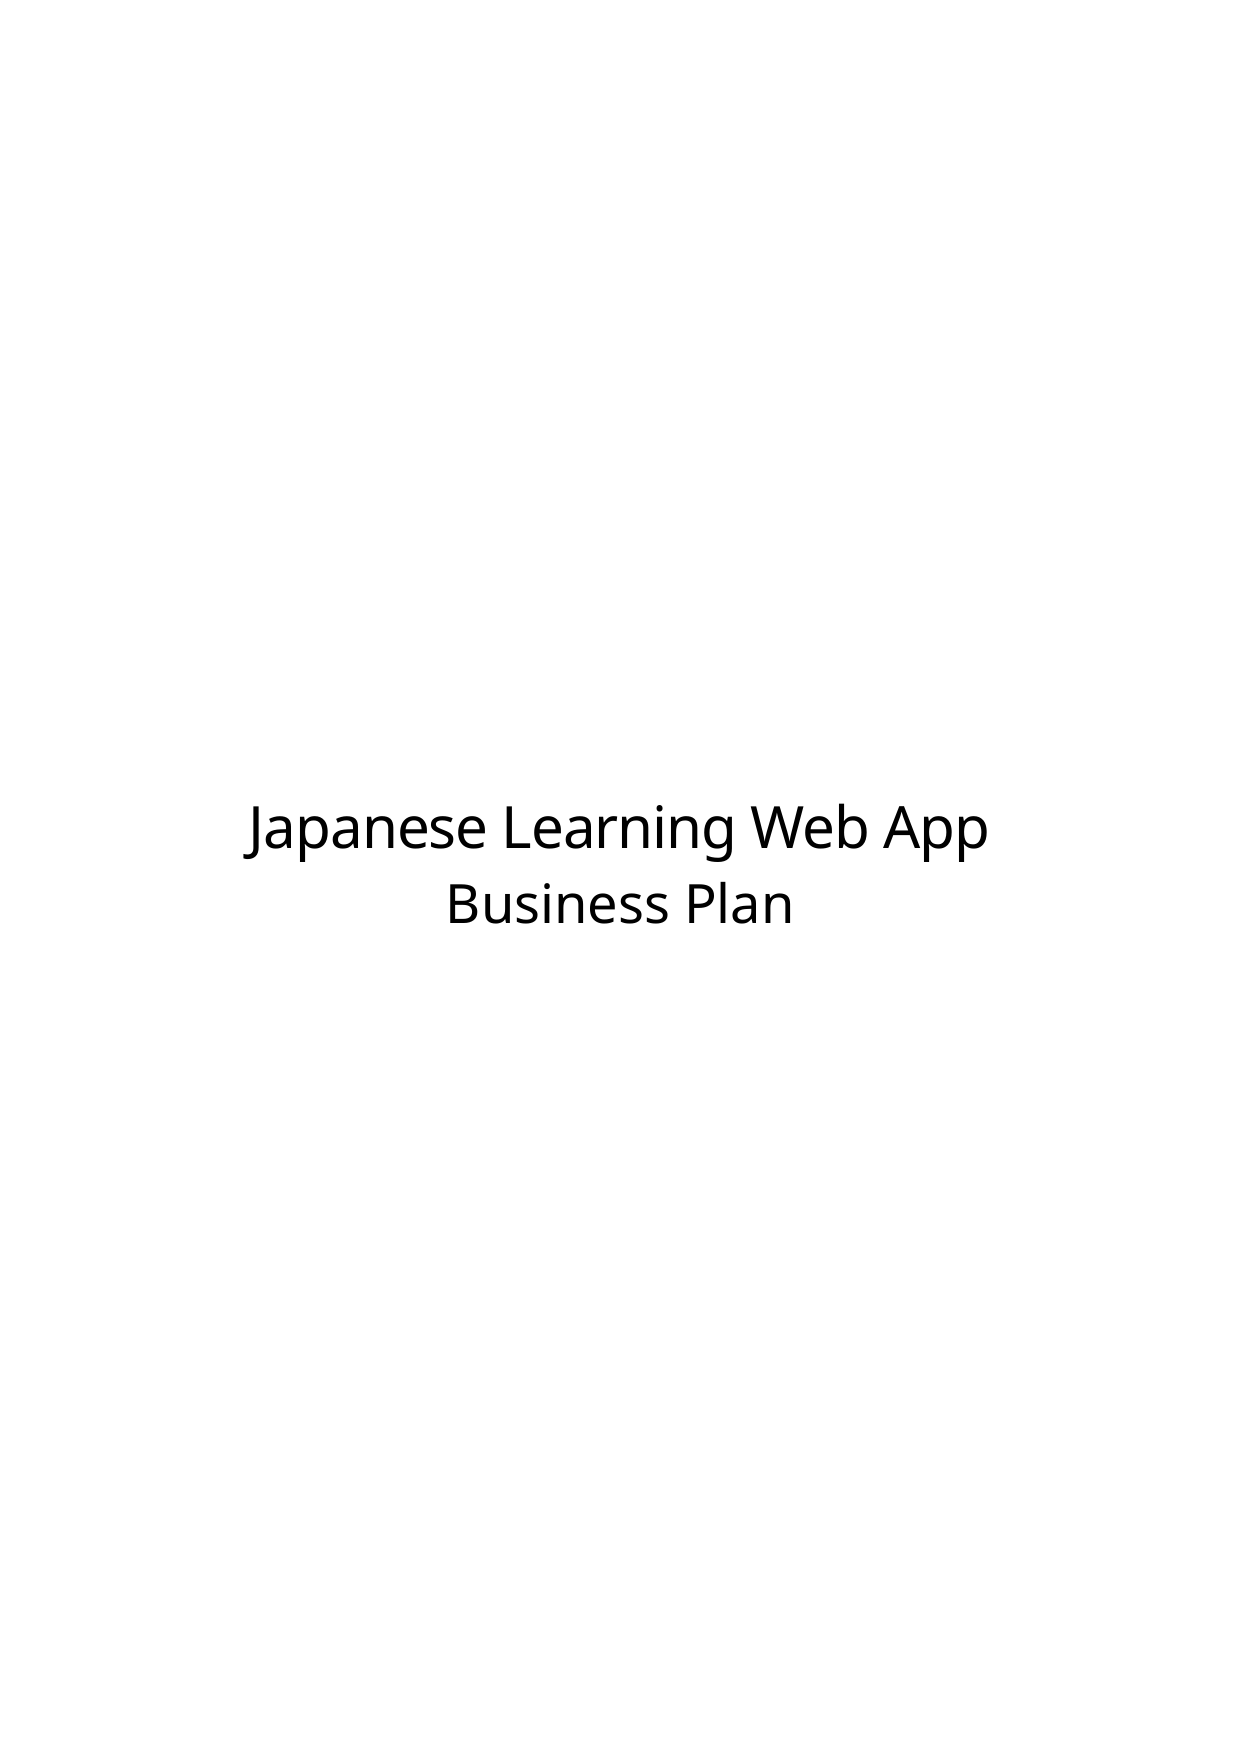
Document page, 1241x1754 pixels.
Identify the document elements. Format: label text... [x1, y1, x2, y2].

text Business Plan [112, 865, 1128, 939]
title Japanese Learning Web App [112, 786, 1128, 865]
